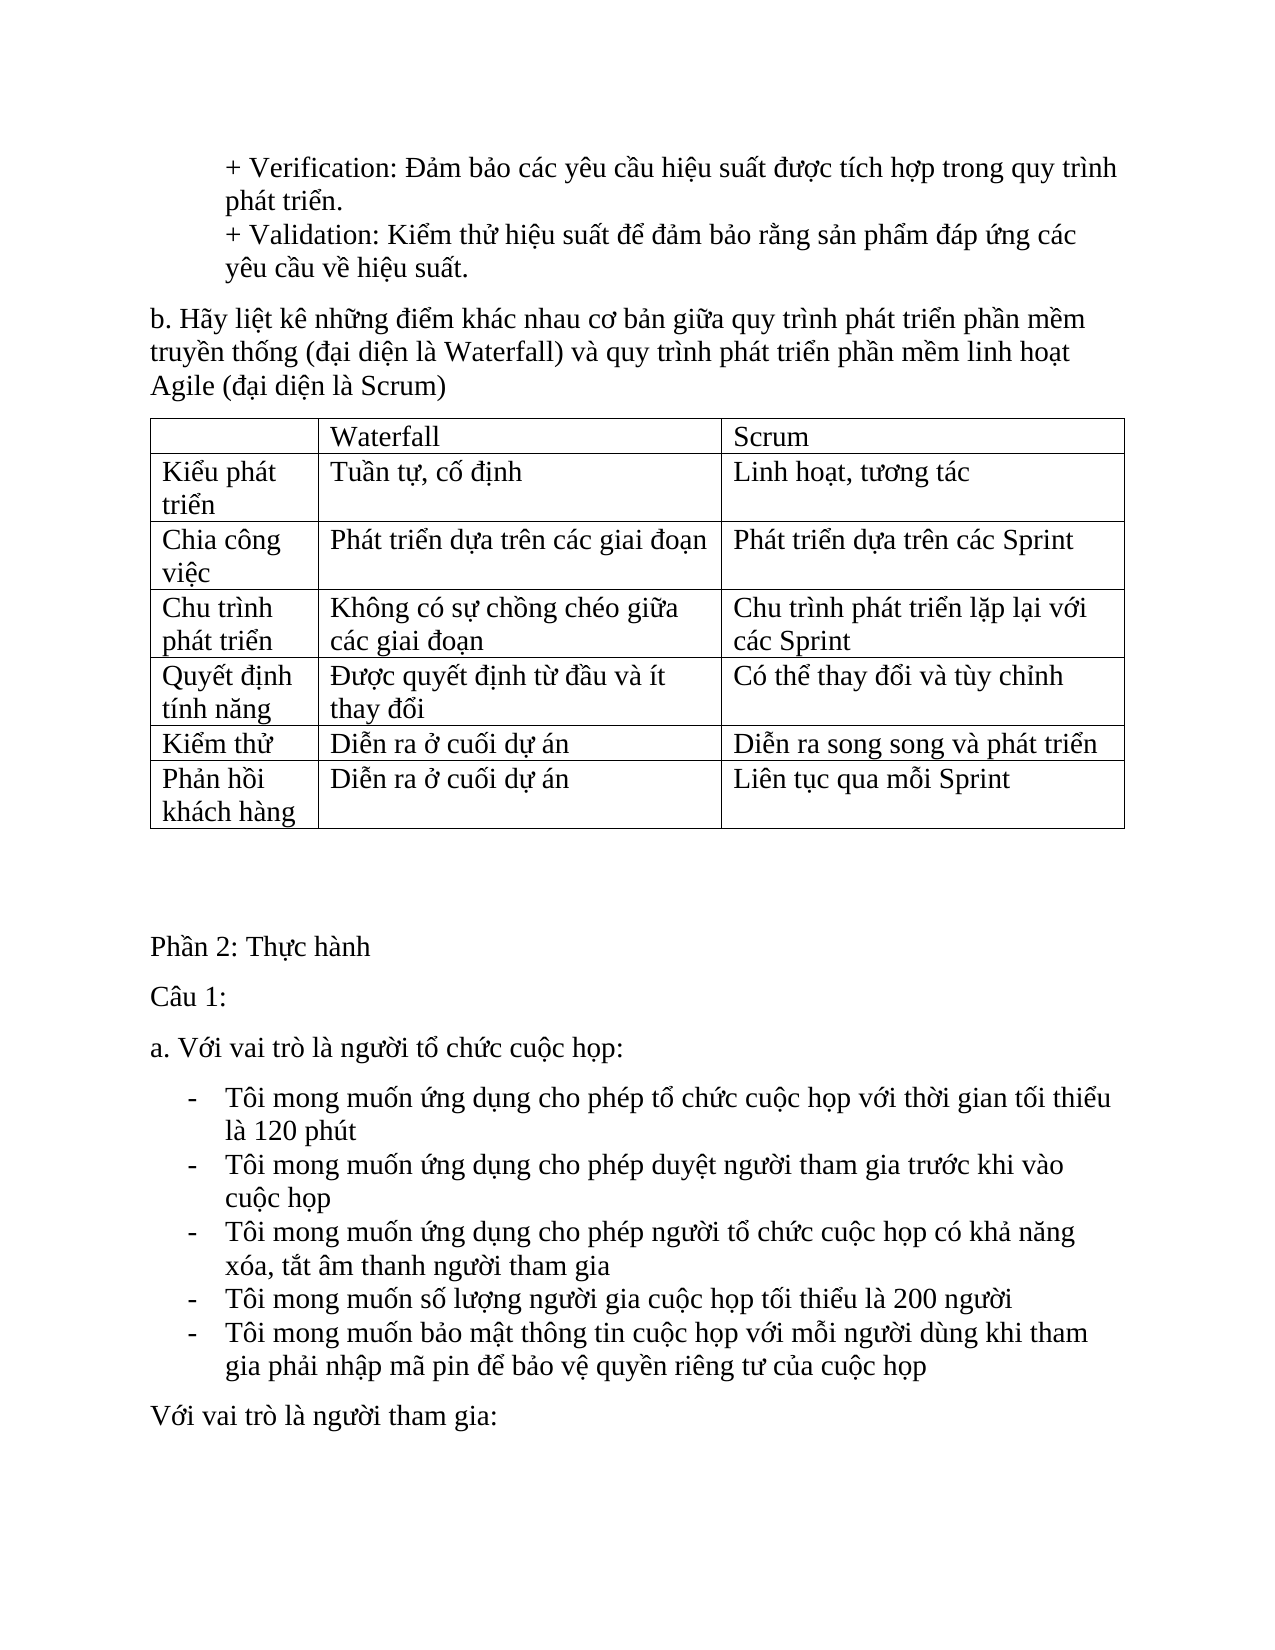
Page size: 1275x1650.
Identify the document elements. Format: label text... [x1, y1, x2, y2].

table_header Waterfall [319, 419, 721, 453]
table_cell Không có sự chồng chéo giữa các giai đoạn [319, 590, 721, 657]
table_header Scrum [722, 419, 1124, 453]
table_cell Diễn ra ở cuối dự án [319, 726, 721, 760]
table_cell Diễn ra song song và phát triển [722, 726, 1124, 760]
list Tôi mong muốn bảo mật thông tin cuộc họp với mỗi người dùng khi tham gia phải nhập mã pin để bảo vệ quyền riêng tư của cuộc họp [187, 1315, 1125, 1382]
table_cell Linh hoạt, tương tác [722, 454, 1124, 521]
table_cell Liên tục qua mỗi Sprint [722, 761, 1124, 828]
list Tôi mong muốn ứng dụng cho phép tổ chức cuộc họp với thời gian tối thiểu là 120 phút [187, 1080, 1125, 1147]
table_cell Diễn ra ở cuối dự án [319, 761, 721, 828]
table_cell Kiểm thử [151, 726, 318, 760]
table_cell Quyết định tính năng [151, 658, 318, 725]
list Tôi mong muốn số lượng người gia cuộc họp tối thiểu là 200 người [187, 1281, 1125, 1315]
list Tôi mong muốn ứng dụng cho phép người tổ chức cuộc họp có khả năng xóa, tắt âm thanh người tham gia [187, 1214, 1125, 1281]
table_header [151, 419, 318, 453]
table_cell Phát triển dựa trên các giai đoạn [319, 522, 721, 589]
text b. Hãy liệt kê những điểm khác nhau cơ bản giữa quy trình phát triển phần mềm truyền thống (đại diện là Waterfall) và quy trình phát triển phần mềm linh hoạt Agile (đại diện là Scrum) [150, 301, 1125, 401]
text Câu 1: [150, 979, 1125, 1013]
table_cell Chu trình phát triển [151, 590, 318, 657]
table_cell Phản hồi khách hàng [151, 761, 318, 828]
text Phần 2: Thực hành [150, 929, 1125, 963]
table_cell Tuần tự, cố định [319, 454, 721, 521]
table_cell Được quyết định từ đầu và ít thay đổi [319, 658, 721, 725]
table_cell Có thể thay đổi và tùy chỉnh [722, 658, 1124, 725]
list + Validation: Kiểm thử hiệu suất để đảm bảo rằng sản phẩm đáp ứng các yêu cầu về hiệu suất. [225, 217, 1125, 284]
table_cell Kiểu phát triển [151, 454, 318, 521]
text Với vai trò là người tham gia: [150, 1398, 1125, 1432]
text a. Với vai trò là người tổ chức cuộc họp: [150, 1030, 1125, 1063]
table_cell Phát triển dựa trên các Sprint [722, 522, 1124, 589]
table_cell Chia công việc [151, 522, 318, 589]
list + Verification: Đảm bảo các yêu cầu hiệu suất được tích hợp trong quy trình phát triển. [225, 150, 1125, 217]
list Tôi mong muốn ứng dụng cho phép duyệt người tham gia trước khi vào cuộc họp [187, 1147, 1125, 1214]
table_cell Chu trình phát triển lặp lại với các Sprint [722, 590, 1124, 657]
